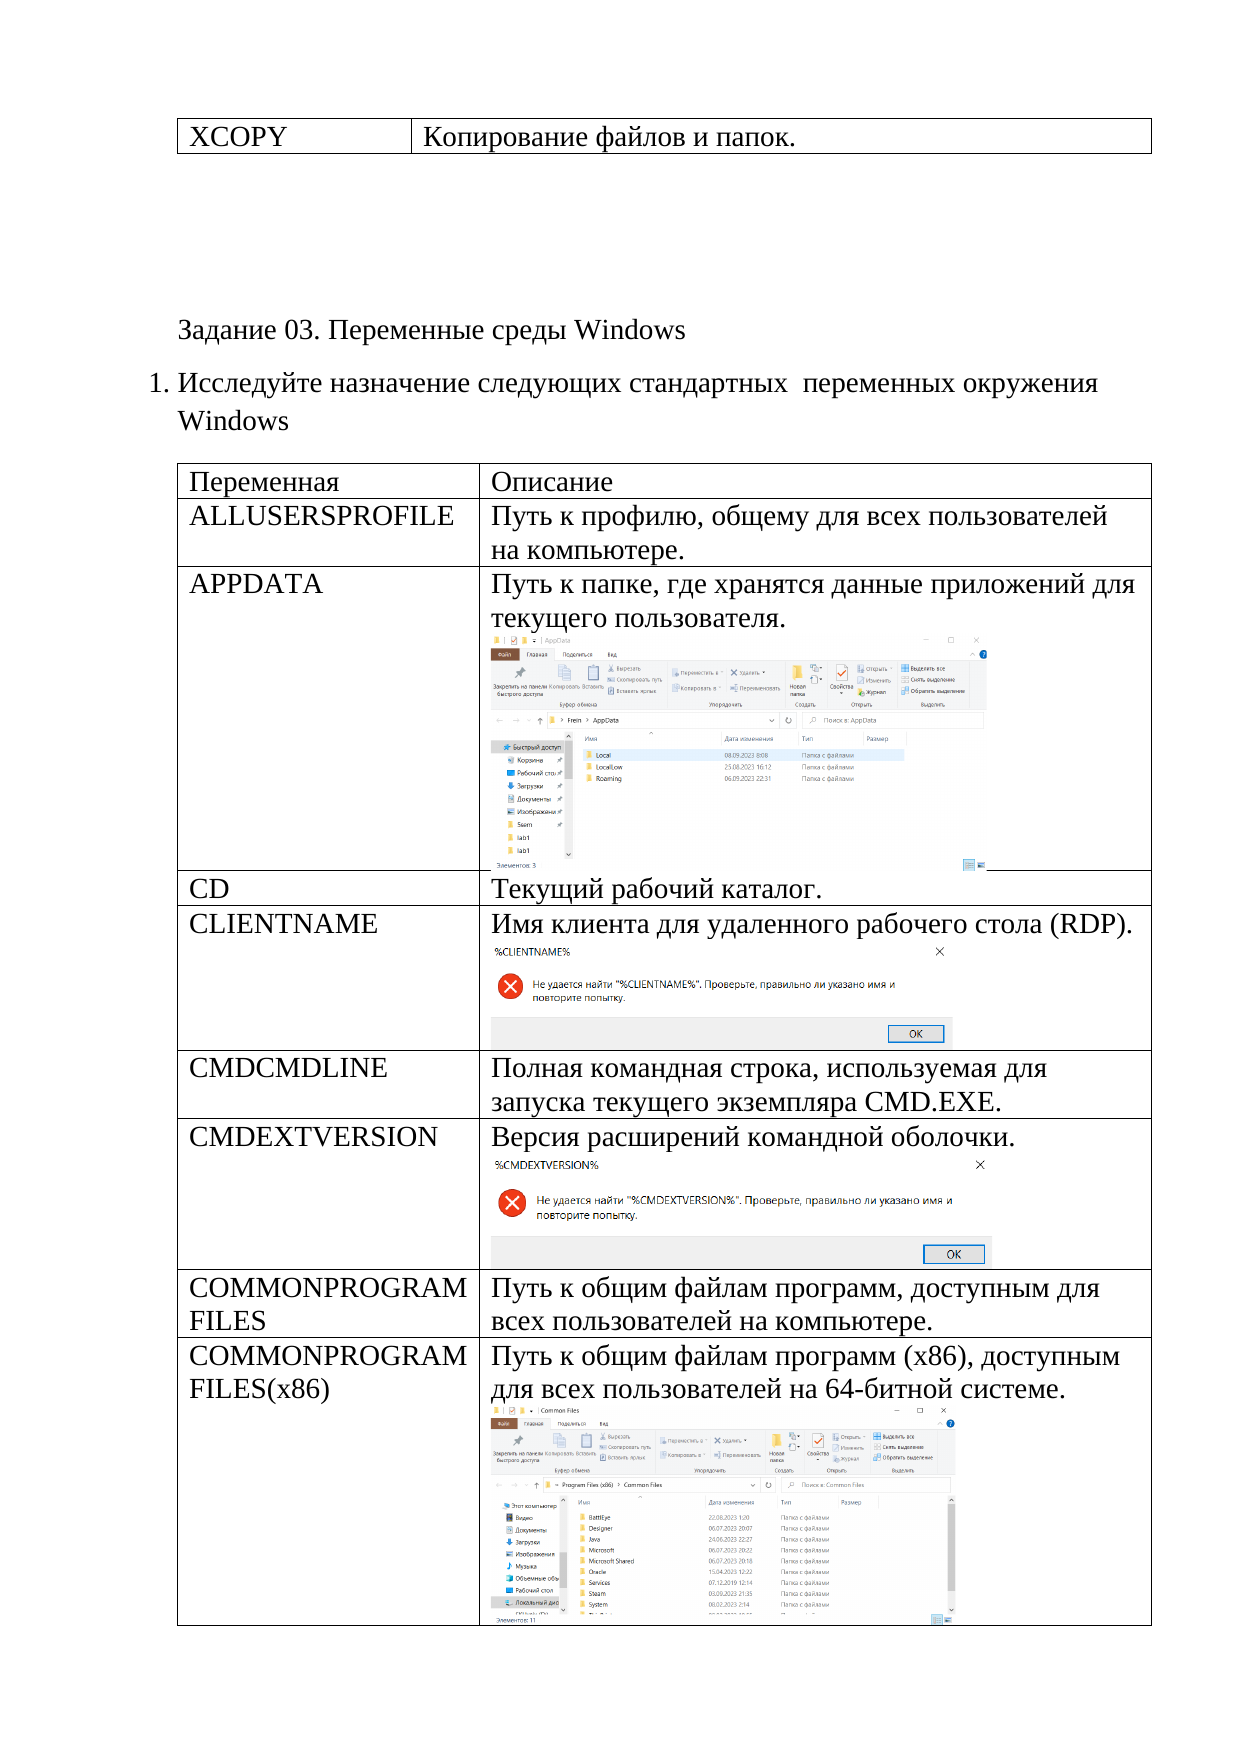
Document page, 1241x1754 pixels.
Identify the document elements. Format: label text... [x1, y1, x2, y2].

table_cell CMDCMDLINE [178, 1051, 479, 1118]
table_cell COMMONPROGRAMFILES [178, 1270, 479, 1337]
text Задание 03. Переменные среды Windows [177, 312, 1152, 346]
list Исследуйте назначение следующих стандартных переменных окружения Windows [177, 365, 1152, 437]
table_cell Текущий рабочий каталог. [480, 871, 1151, 905]
picture [490, 633, 987, 871]
picture [490, 1152, 993, 1269]
table_cell Путь к общим файлам программ, доступным для всех пользователей на компьютере. [480, 1270, 1151, 1337]
table_cell Имя клиента для удаленного рабочего стола (RDP). [480, 906, 1151, 1049]
table_cell Версия расширений командной оболочки. [480, 1119, 1151, 1269]
table_cell APPDATA [178, 567, 479, 870]
table_cell Копирование файлов и папок. [412, 119, 1151, 153]
table_cell COMMONPROGRAMFILES(x86) [178, 1338, 479, 1624]
table_header Переменная [178, 464, 479, 497]
table_cell Путь к профилю, общему для всех пользователей на компьютере. [480, 499, 1151, 566]
table_header Описание [480, 464, 1151, 497]
table_cell CD [178, 871, 479, 905]
picture [490, 1405, 956, 1625]
table_cell CLIENTNAME [178, 906, 479, 1049]
picture [490, 939, 953, 1050]
table_cell ALLUSERSPROFILE [178, 499, 479, 566]
table_cell XCOPY [178, 119, 411, 153]
table_cell Путь к общим файлам программ (x86), доступным для всех пользователей на 64-битной системе. [480, 1338, 1151, 1624]
table_cell Полная командная строка, используемая для запуска текущего экземпляра CMD.EXE. [480, 1051, 1151, 1118]
table_cell Путь к папке, где хранятся данные приложений для текущего пользователя. [480, 567, 1151, 870]
table_cell CMDEXTVERSION [178, 1119, 479, 1269]
